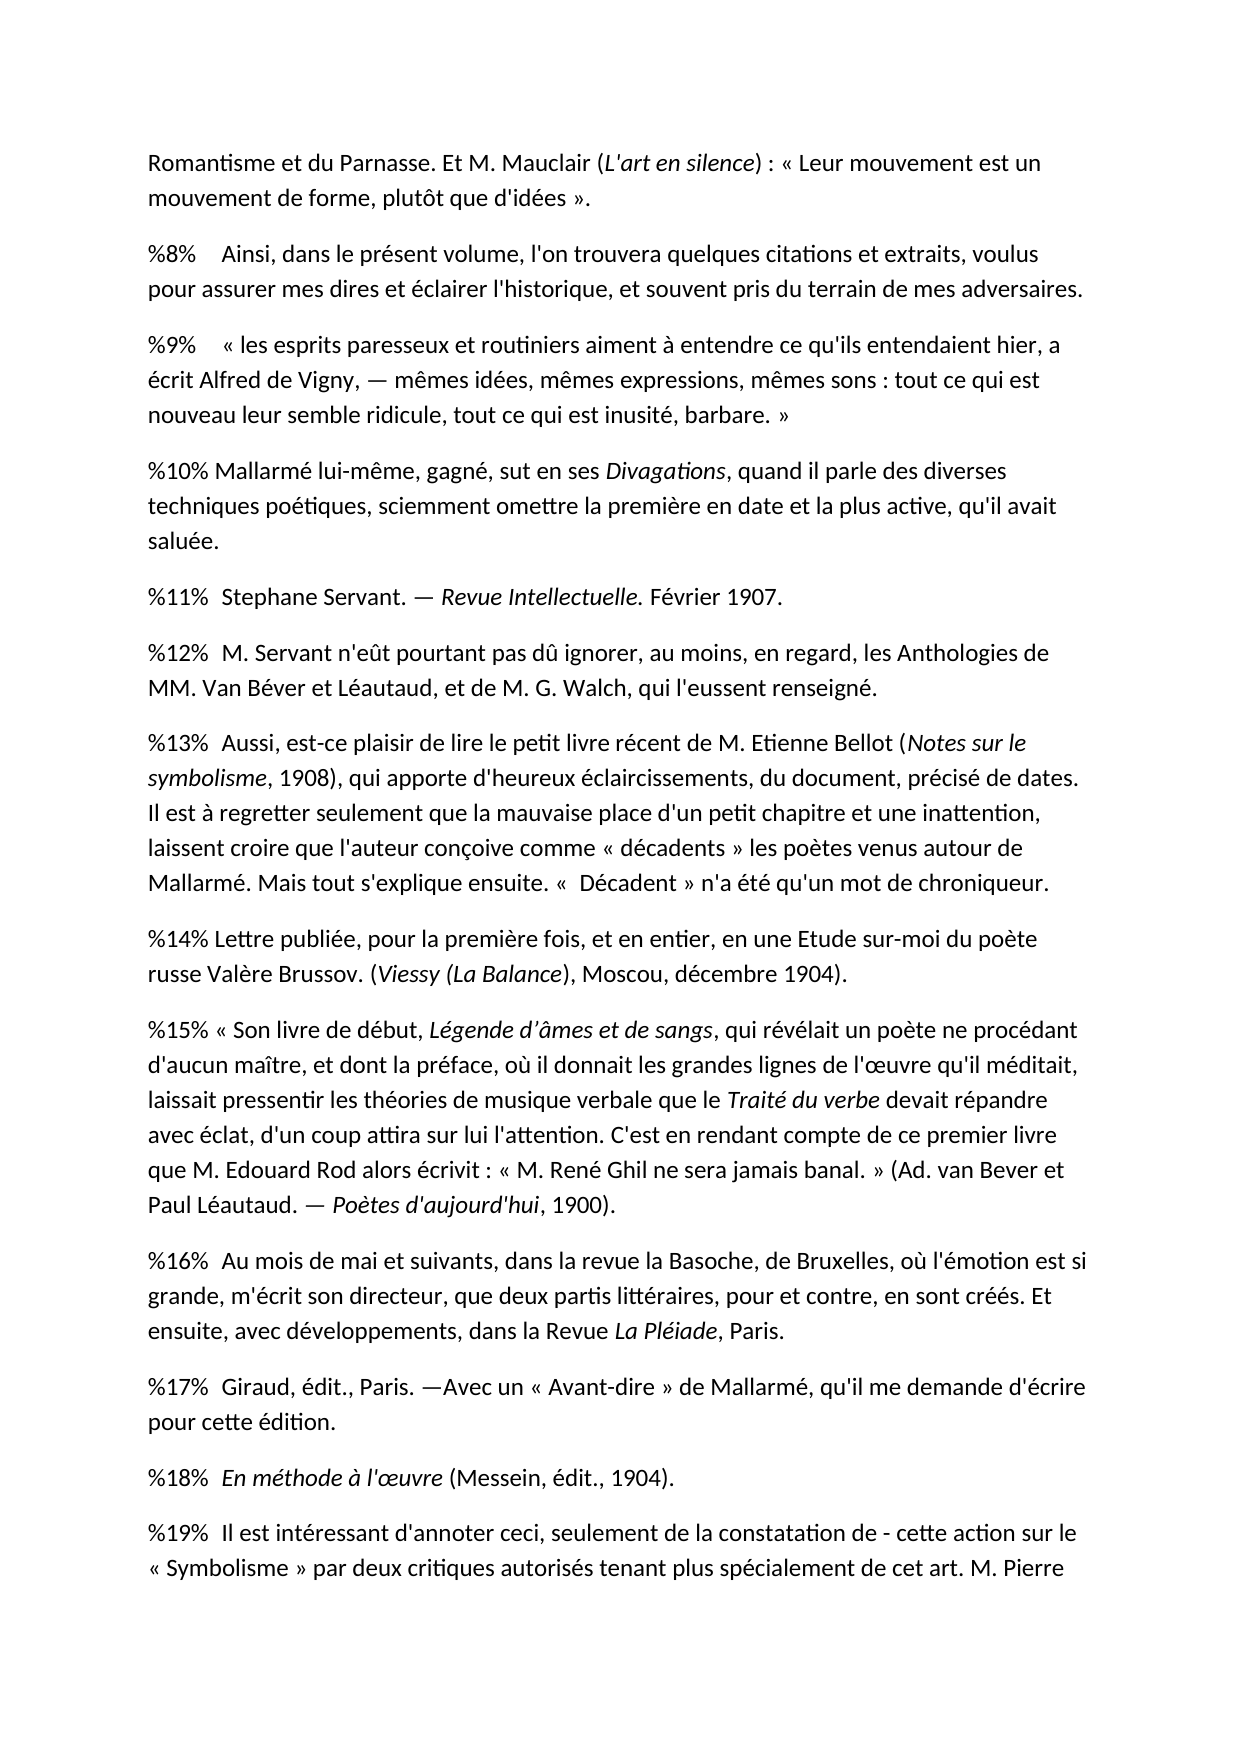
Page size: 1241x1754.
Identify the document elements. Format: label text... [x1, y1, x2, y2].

text %13% Aussi, est-ce plaisir de lire le petit livre récent de M. Etienne Bellot (Notes sur le symbolisme, 1908), qui apporte d'heureux éclaircissements, du document, précisé de dates. Il est à regretter seulement que la mauvaise place d'un petit chapitre et une inattention, laissent croire que l'auteur conçoive comme « décadents » les poètes venus autour de Mallarmé. Mais tout s'explique ensuite. « Décadent » n'a été qu'un mot de chroniqueur. [148, 728, 1093, 898]
text %15% « Son livre de début, Légende d’âmes et de sangs, qui révélait un poète ne procédant d'aucun maître, et dont la préface, où il donnait les grandes lignes de l'œuvre qu'il méditait, laissait pressentir les théories de musique verbale que le Traité du verbe devait répandre avec éclat, d'un coup attira sur lui l'attention. C'est en rendant compte de ce premier livre que M. Edouard Rod alors écrivit : « M. René Ghil ne sera jamais banal. » (Ad. van Bever et Paul Léautaud. — Poètes d'aujourd'hui, 1900). [148, 1014, 1093, 1220]
text %10% Mallarmé lui-même, gagné, sut en ses Divagations, quand il parle des diverses techniques poétiques, sciemment omettre la première en date et la plus active, qu'il avait saluée. [148, 455, 1093, 556]
text %17% Giraud, édit., Paris. —Avec un « Avant-dire » de Mallarmé, qu'il me demande d'écrire pour cette édition. [148, 1371, 1093, 1436]
text %16% Au mois de mai et suivants, dans la revue la Basoche, de Bruxelles, où l'émotion est si grande, m'écrit son directeur, que deux partis littéraires, pour et contre, en sont créés. Et ensuite, avec développements, dans la Revue La Pléiade, Paris. [148, 1245, 1093, 1346]
text %9% « les esprits paresseux et routiniers aiment à entendre ce qu'ils entendaient hier, a écrit Alfred de Vigny, — mêmes idées, mêmes expressions, mêmes sons : tout ce qui est nouveau leur semble ridicule, tout ce qui est inusité, barbare. » [148, 329, 1093, 430]
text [148, 148, 1093, 213]
text %14% Lettre publiée, pour la première fois, et en entier, en une Etude sur-moi du poète russe Valère Brussov. (Viessy (La Balance), Moscou, décembre 1904). [148, 923, 1093, 989]
text %18% En méthode à l'œuvre (Messein, édit., 1904). [148, 1462, 1093, 1492]
text %12% M. Servant n'eût pourtant pas dû ignorer, au moins, en regard, les Anthologies de MM. Van Béver et Léautaud, et de M. G. Walch, qui l'eussent renseigné. [148, 637, 1093, 702]
text %8% Ainsi, dans le présent volume, l'on trouvera quelques citations et extraits, voulus pour assurer mes dires et éclairer l'historique, et souvent pris du terrain de mes adversaires. [148, 238, 1093, 304]
text %11% Stephane Servant. — Revue Intellectuelle. Février 1907. [148, 581, 1093, 611]
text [148, 1518, 1093, 1583]
